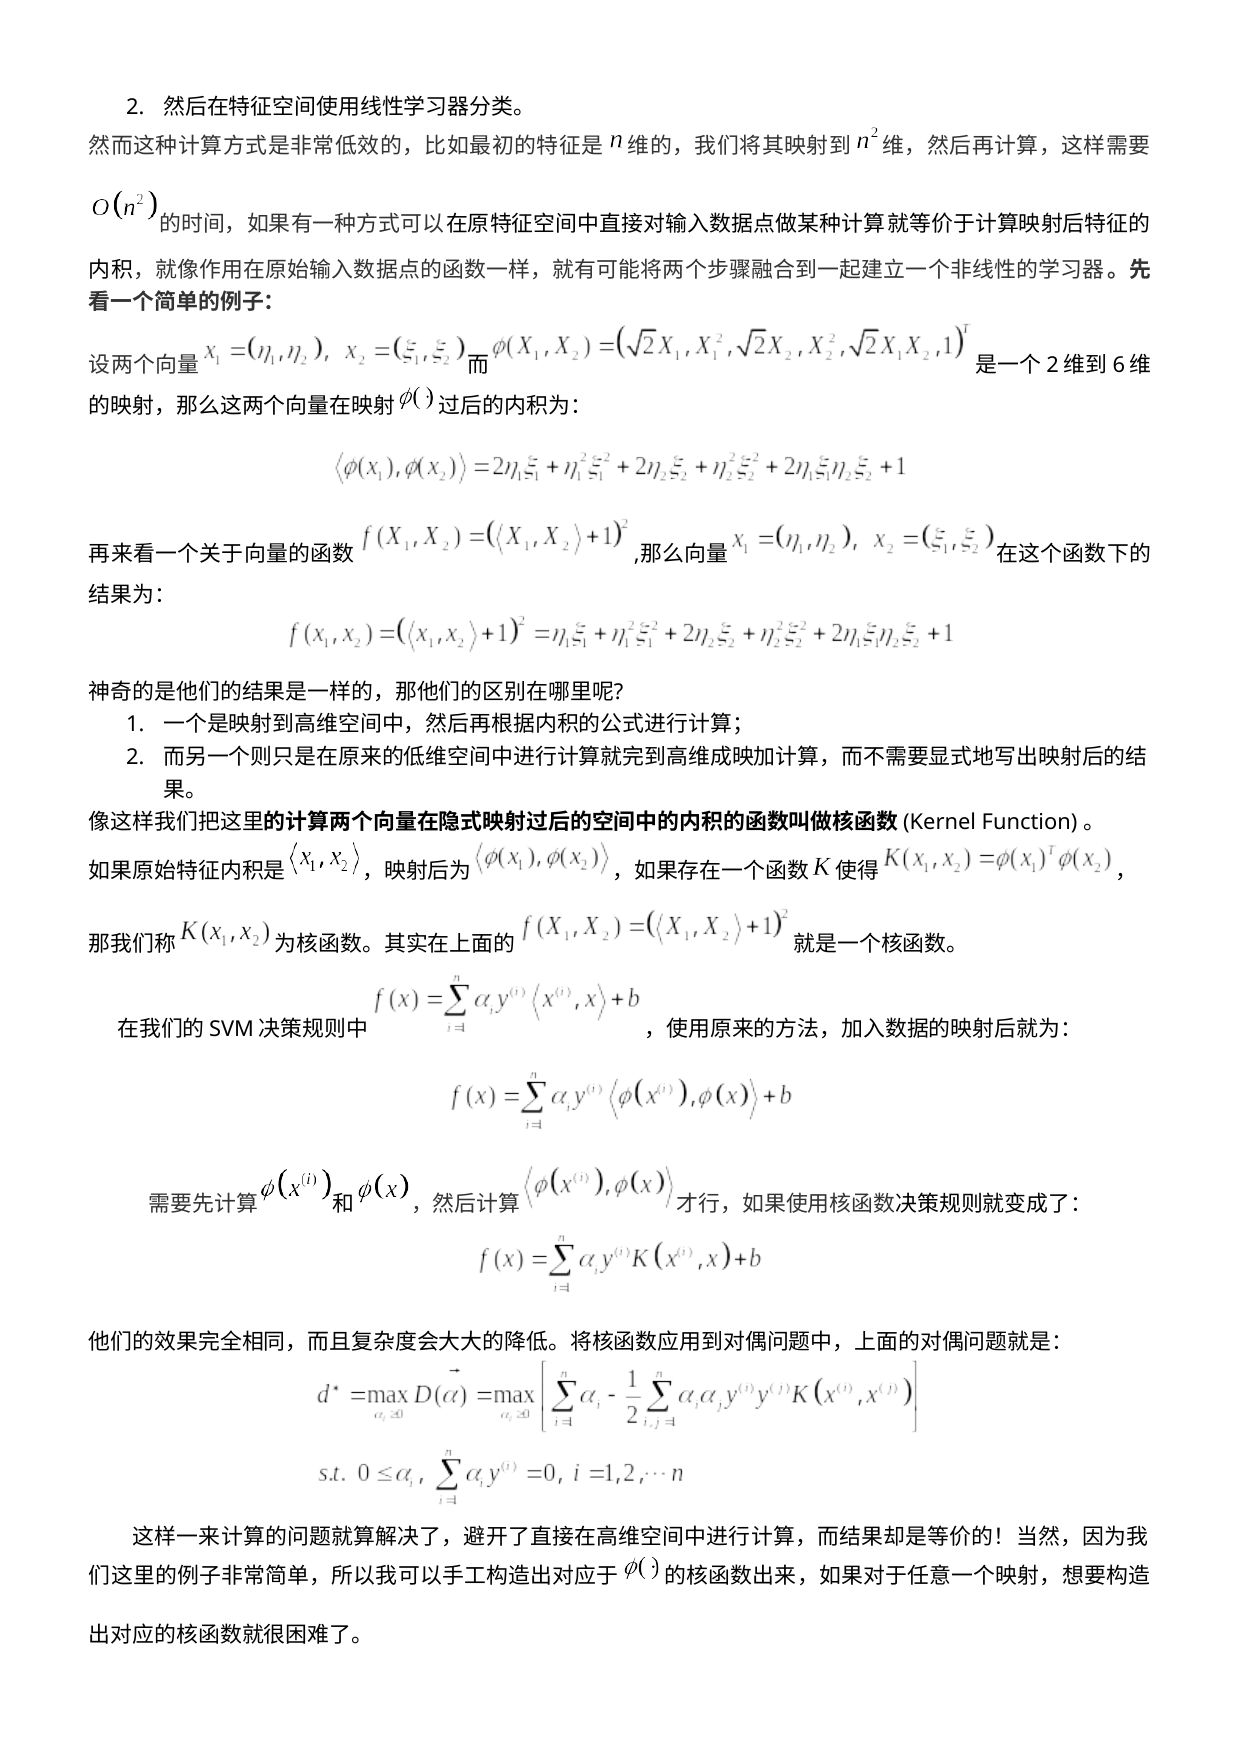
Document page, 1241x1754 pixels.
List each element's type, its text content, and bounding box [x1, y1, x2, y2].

text 神奇的是他们的结果是一样的，那他们的区别在哪里呢? [89, 674, 1152, 706]
list 而另一个则只是在原来的低维空间中进行计算就完到高维成映加计算，而不需要显式地写出映射后的结果。 [126, 739, 1152, 804]
text 然而这种计算方式是非常低效的，比如最初的特征是维的，我们将其映射到维，然后再计算，这样需要的时间，如果有一种方式可以在原特征空间中直接对输入数据点做某种计算就等价于计算映射后特征的内积，就像作用在原始输入数据点的函数一样，就有可能将两个步骤融合到一起建立一个非线性的学习器。先看一个简单的例子： [89, 121, 1152, 316]
list 然后在特征空间使用线性学习器分类。 [126, 89, 1152, 121]
list 一个是映射到高维空间中，然后再根据内积的公式进行计算； [126, 706, 1152, 739]
text 在我们的SVM决策规则中，使用原来的方法，加入数据的映射后就为： [89, 966, 1152, 1064]
text 他们的效果完全相同，而且复杂度会大大的降低。将核函数应用到对偶问题中，上面的对偶问题就是： [89, 1324, 1152, 1356]
text 需要先计算和，然后计算才行，如果使用核函数决策规则就变成了： [89, 1161, 1152, 1324]
text 如果原始特征内积是，映射后为，如果存在一个函数使得，那我们称为核函数。其实在上面的就是一个核函数。 [89, 836, 1152, 966]
text 这样一来计算的问题就算解决了，避开了直接在高维空间中进行计算，而结果却是等价的！当然，因为我们这里的例子非常简单，所以我可以手工构造出对应于的核函数出来，如果对于任意一个映射，想要构造出对应的核函数就很困难了。 [89, 1519, 1152, 1649]
text 设两个向量而是一个2维到6维的映射，那么这两个向量在映射过后的内积为： [89, 316, 1152, 446]
text 像这样我们把这里的计算两个向量在隐式映射过后的空间中的内积的函数叫做核函数 (Kernel Function) 。 [89, 804, 1152, 836]
text 再来看一个关于向量的函数,那么向量在这个函数下的结果为： [89, 511, 1152, 609]
